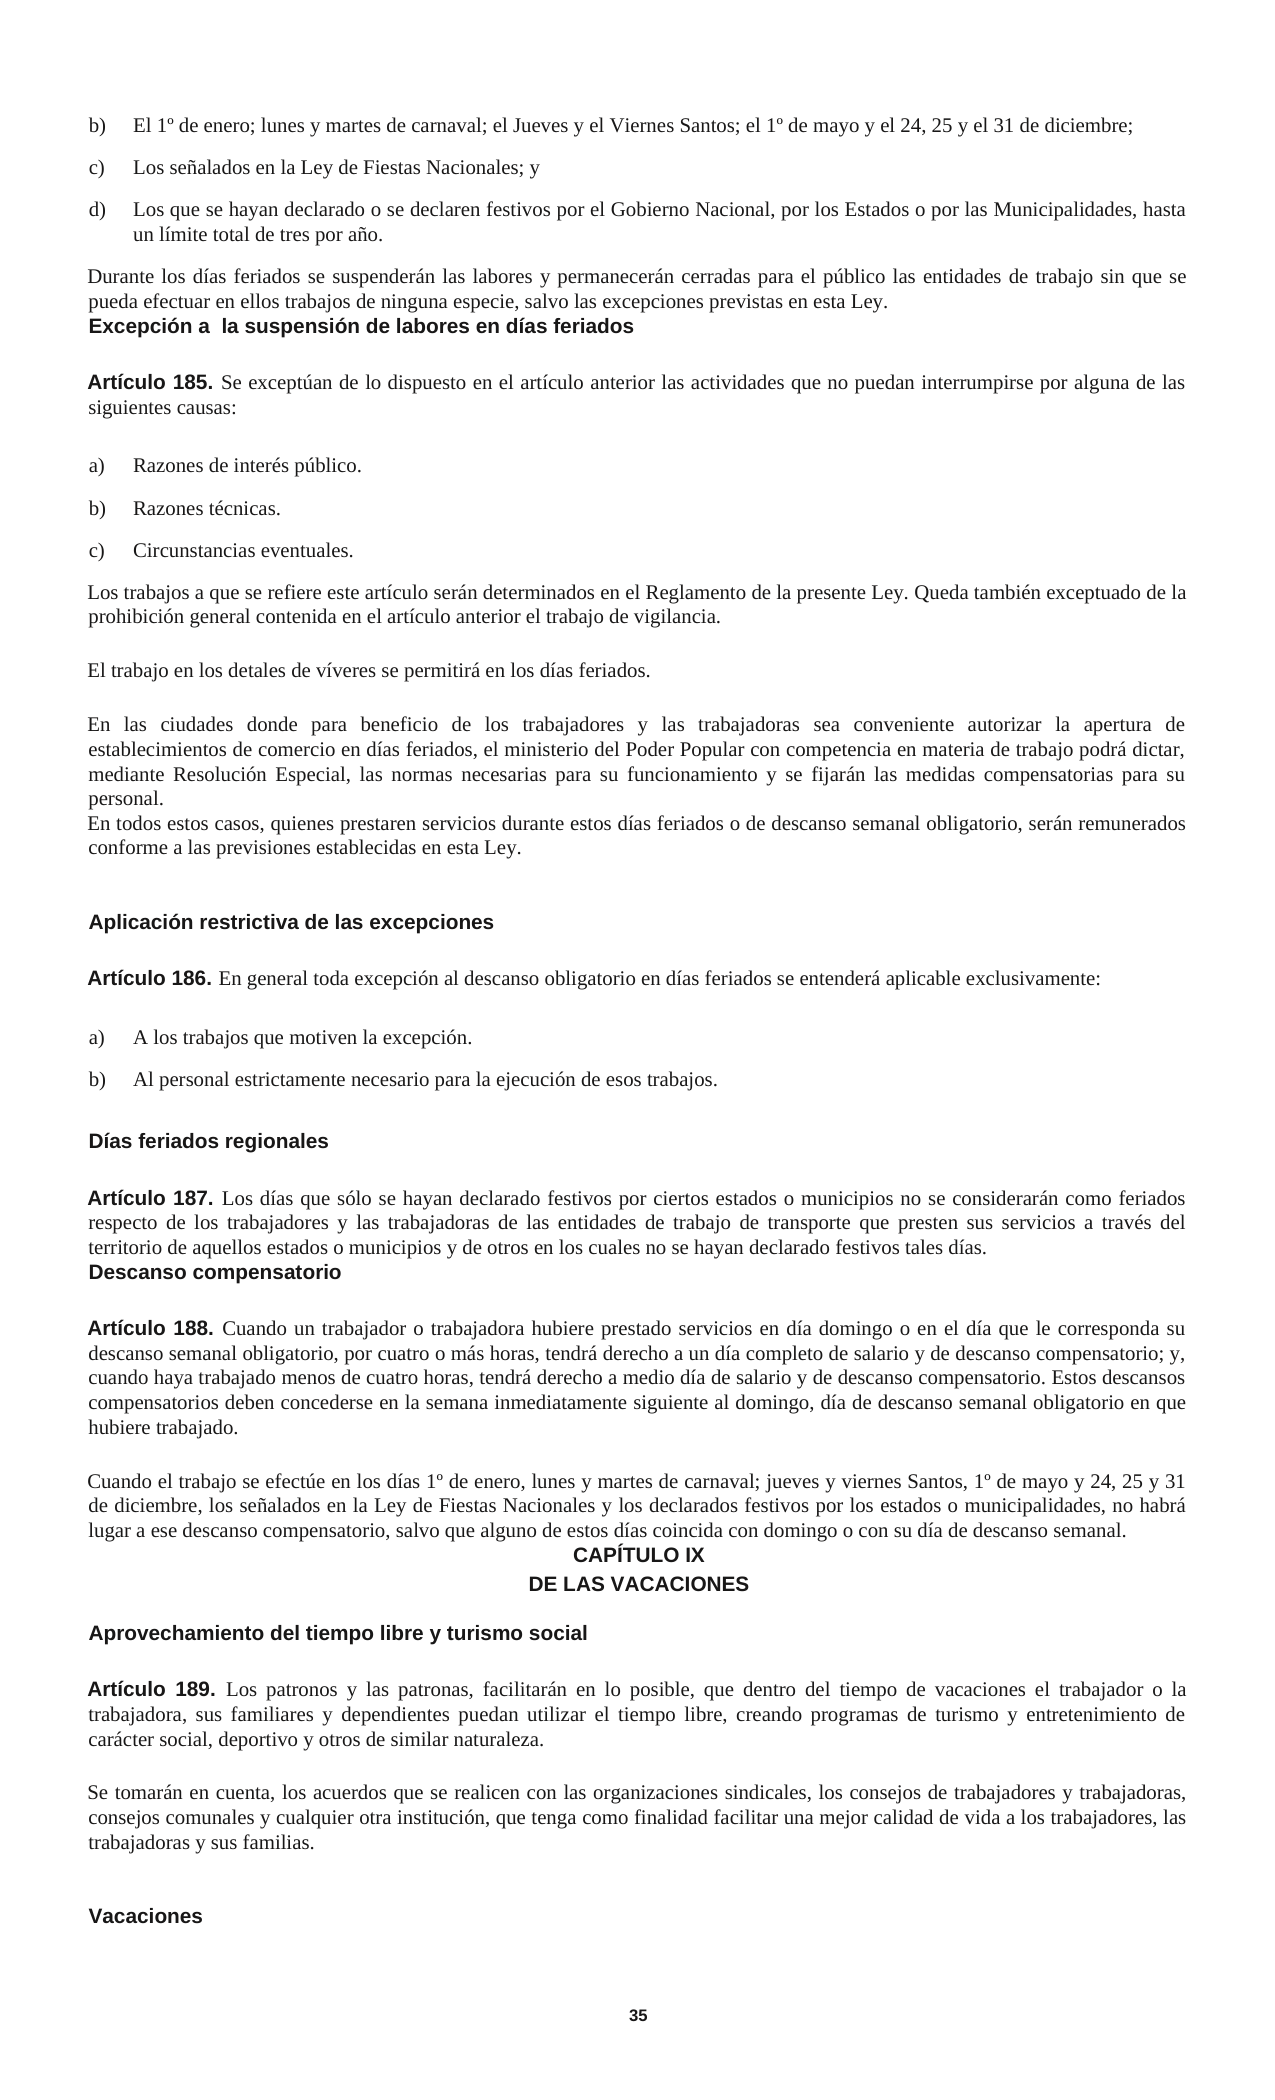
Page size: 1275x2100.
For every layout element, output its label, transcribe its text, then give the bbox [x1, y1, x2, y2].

list Al personal estrictamente necesario para la ejecución de esos trabajos. [88, 1067, 1188, 1091]
text CAPÍTULO IX [88, 1543, 1189, 1567]
list Los señalados en la Ley de Fiestas Nacionales; y [88, 155, 1188, 179]
text Aprovechamiento del tiempo libre y turismo social [88, 1621, 1186, 1644]
text Cuando el trabajo se efectúe en los días 1º de enero, lunes y martes de carnaval; jueves y viernes Santos, 1º de mayo y 24, 25 y 31 de diciembre, los señalados en la Ley de Fiestas Nacionales y los declarados festivos por los estados o municipalidades, no habrá lugar a ese descanso compensatorio, salvo que alguno de estos días coincida con domingo o con su día de descanso semanal. [87, 1468, 1188, 1542]
text Artículo 188. Cuando un trabajador o trabajadora hubiere prestado servicios en día domingo o en el día que le corresponda su descanso semanal obligatorio, por cuatro o más horas, tendrá derecho a un día completo de salario y de descanso compensatorio; y, cuando haya trabajado menos de cuatro horas, tendrá derecho a medio día de salario y de descanso compensatorio. Estos descansos compensatorios deben concederse en la semana inmediatamente siguiente al domingo, día de descanso semanal obligatorio en que hubiere trabajado. [87, 1316, 1188, 1439]
text Se tomarán en cuenta, los acuerdos que se realicen con las organizaciones sindicales, los consejos de trabajadores y trabajadoras, consejos comunales y cualquier otra institución, que tenga como finalidad facilitar una mejor calidad de vida a los trabajadores, las trabajadoras y sus familias. [87, 1780, 1188, 1854]
text En las ciudades donde para beneficio de los trabajadores y las trabajadoras sea conveniente autorizar la apertura de establecimientos de comercio en días feriados, el ministerio del Poder Popular con competencia en materia de trabajo podrá dictar, mediante Resolución Especial, las normas necesarias para su funcionamiento y se fijarán las medidas compensatorias para su personal. [87, 712, 1188, 810]
list El 1º de enero; lunes y martes de carnaval; el Jueves y el Viernes Santos; el 1º de mayo y el 24, 25 y el 31 de diciembre; [88, 113, 1188, 137]
text Descanso compensatorio [88, 1259, 1186, 1283]
text Artículo 186. En general toda excepción al descanso obligatorio en días feriados se entenderá aplicable exclusivamente: [87, 966, 1188, 990]
list A los trabajos que motiven la excepción. [88, 1025, 1188, 1049]
text DE LAS VACACIONES [88, 1571, 1189, 1595]
text El trabajo en los detales de víveres se permitirá en los días feriados. [87, 658, 1188, 682]
text Vacaciones [88, 1904, 1186, 1928]
text Artículo 187. Los días que sólo se hayan declarado festivos por ciertos estados o municipios no se considerarán como feriados respecto de los trabajadores y las trabajadoras de las entidades de trabajo de transporte que presten sus servicios a través del territorio de aquellos estados o municipios y de otros en los cuales no se hayan declarado festivos tales días. [87, 1185, 1188, 1259]
text Artículo 189. Los patronos y las patronas, facilitarán en lo posible, que dentro del tiempo de vacaciones el trabajador o la trabajadora, sus familiares y dependientes puedan utilizar el tiempo libre, creando programas de turismo y entretenimiento de carácter social, deportivo y otros de similar naturaleza. [87, 1677, 1188, 1751]
text Días feriados regionales [88, 1129, 1186, 1153]
list Circunstancias eventuales. [88, 538, 1188, 562]
text Excepción a la suspensión de labores en días feriados [88, 313, 1186, 337]
list Los que se hayan declarado o se declaren festivos por el Gobierno Nacional, por los Estados o por las Municipalidades, hasta un límite total de tres por año. [88, 197, 1188, 246]
list Razones técnicas. [88, 496, 1188, 519]
text Artículo 185. Se exceptúan de lo dispuesto en el artículo anterior las actividades que no puedan interrumpirse por alguna de las siguientes causas: [87, 370, 1188, 419]
text En todos estos casos, quienes prestaren servicios durante estos días feriados o de descanso semanal obligatorio, serán remunerados conforme a las previsiones establecidas en esta Ley. [87, 811, 1188, 859]
text Aplicación restrictiva de las excepciones [88, 910, 1186, 934]
text Los trabajos a que se refiere este artículo serán determinados en el Reglamento de la presente Ley. Queda también exceptuado de la prohibición general contenida en el artículo anterior el trabajo de vigilancia. [87, 580, 1188, 628]
text Durante los días feriados se suspenderán las labores y permanecerán cerradas para el público las entidades de trabajo sin que se pueda efectuar en ellos trabajos de ninguna especie, salvo las excepciones previstas en esta Ley. [87, 264, 1188, 313]
list Razones de interés público. [88, 453, 1188, 477]
